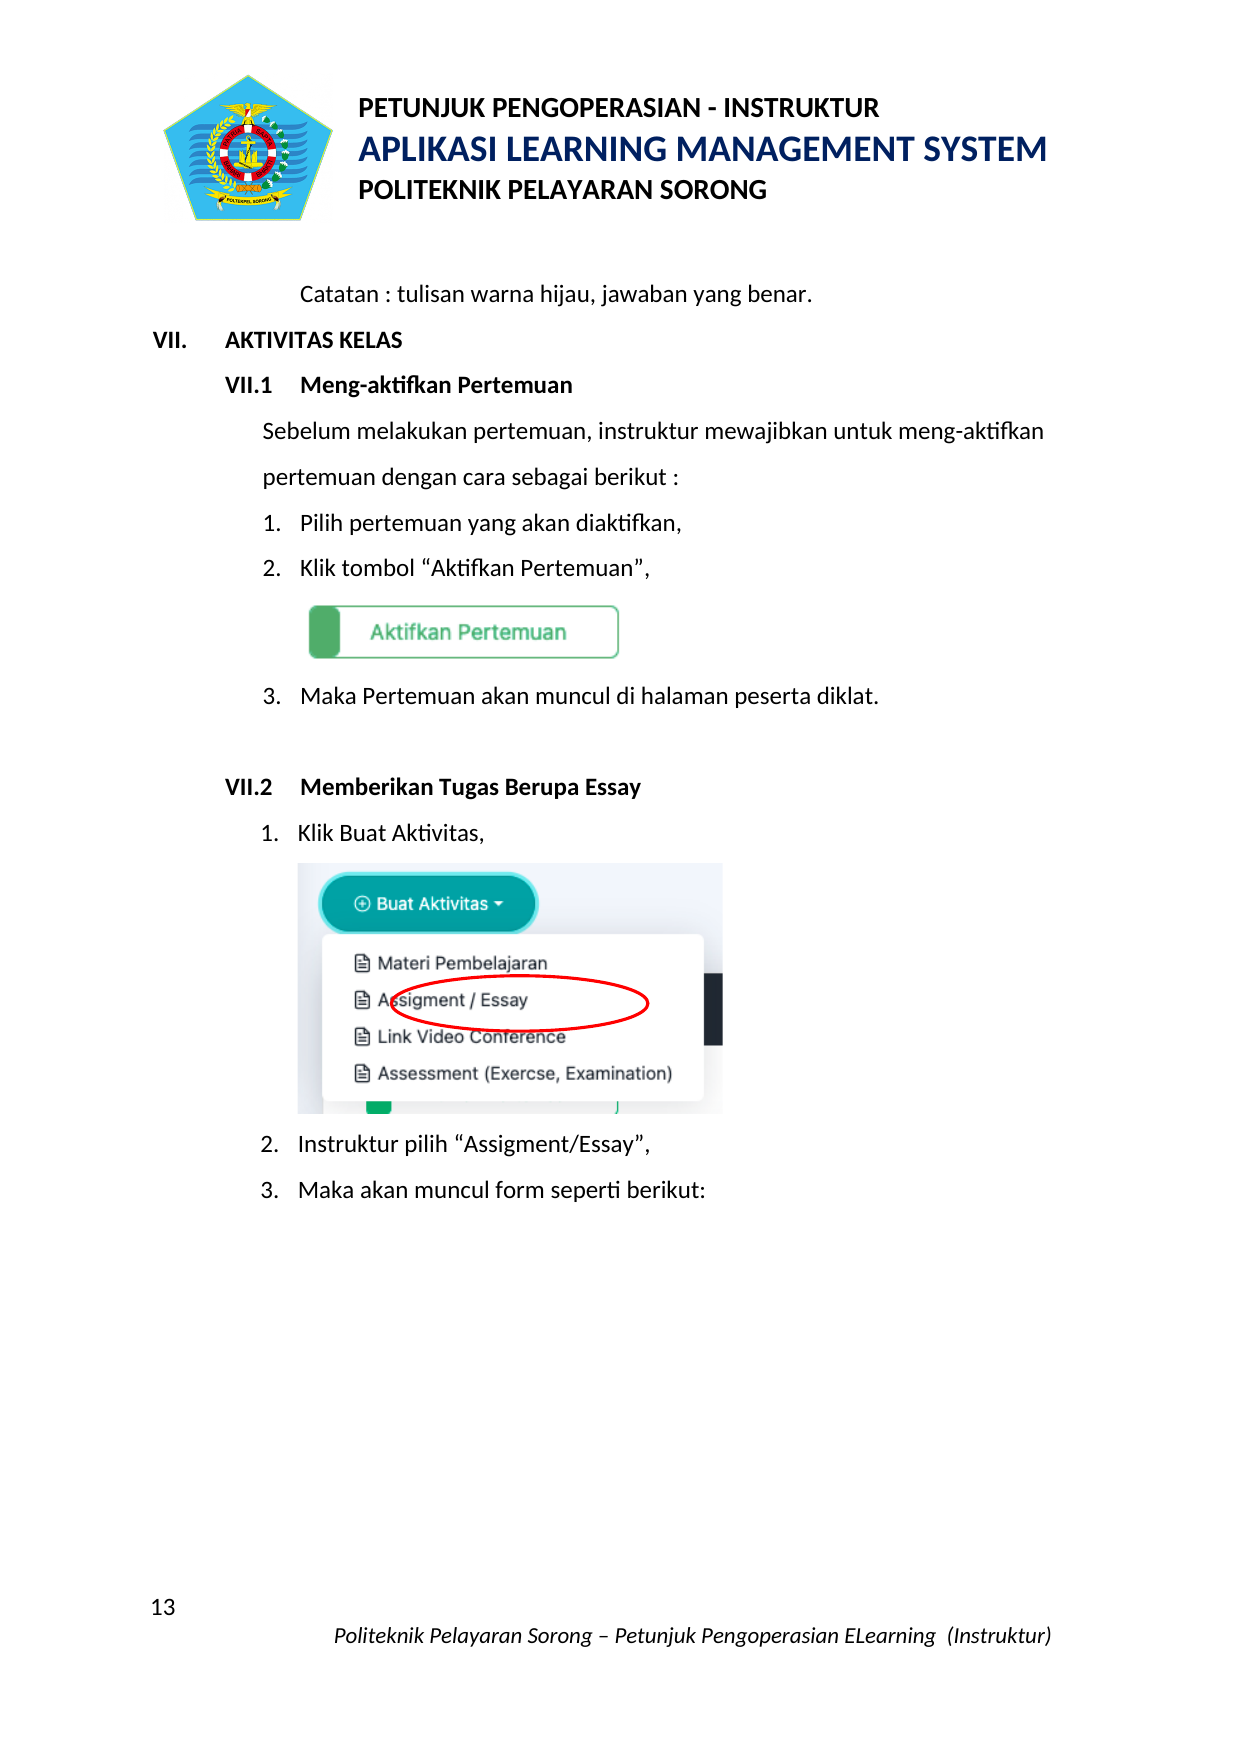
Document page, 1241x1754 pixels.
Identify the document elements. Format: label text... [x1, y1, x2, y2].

list Instruktur pilih “Assigment/Essay”, [260, 1128, 1090, 1159]
list AKTIVITAS KELAS [187, 324, 1090, 354]
list Catatan : tulisan warna hijau, jawaban yang benar. [300, 278, 1090, 309]
list Klik Buat Aktivitas, [260, 817, 1090, 848]
list Meng-aktifkan Pertemuan [225, 370, 1090, 400]
list Sebelum melakukan pertemuan, instruktur mewajibkan untuk meng-aktifkan pertemuan dengan cara sebagai berikut : [262, 415, 1090, 492]
picture [161, 73, 336, 223]
list Memberikan Tugas Berupa Essay [225, 772, 1090, 802]
picture [297, 863, 723, 1114]
list Maka Pertemuan akan muncul di halaman peserta diklat. [262, 680, 1090, 711]
list Pilih pertemuan yang akan diaktifkan, [262, 507, 1090, 537]
list Klik tombol “Aktifkan Pertemuan”, [262, 553, 1090, 583]
list Maka akan muncul form seperti berikut: [260, 1174, 1090, 1205]
picture [300, 598, 630, 665]
